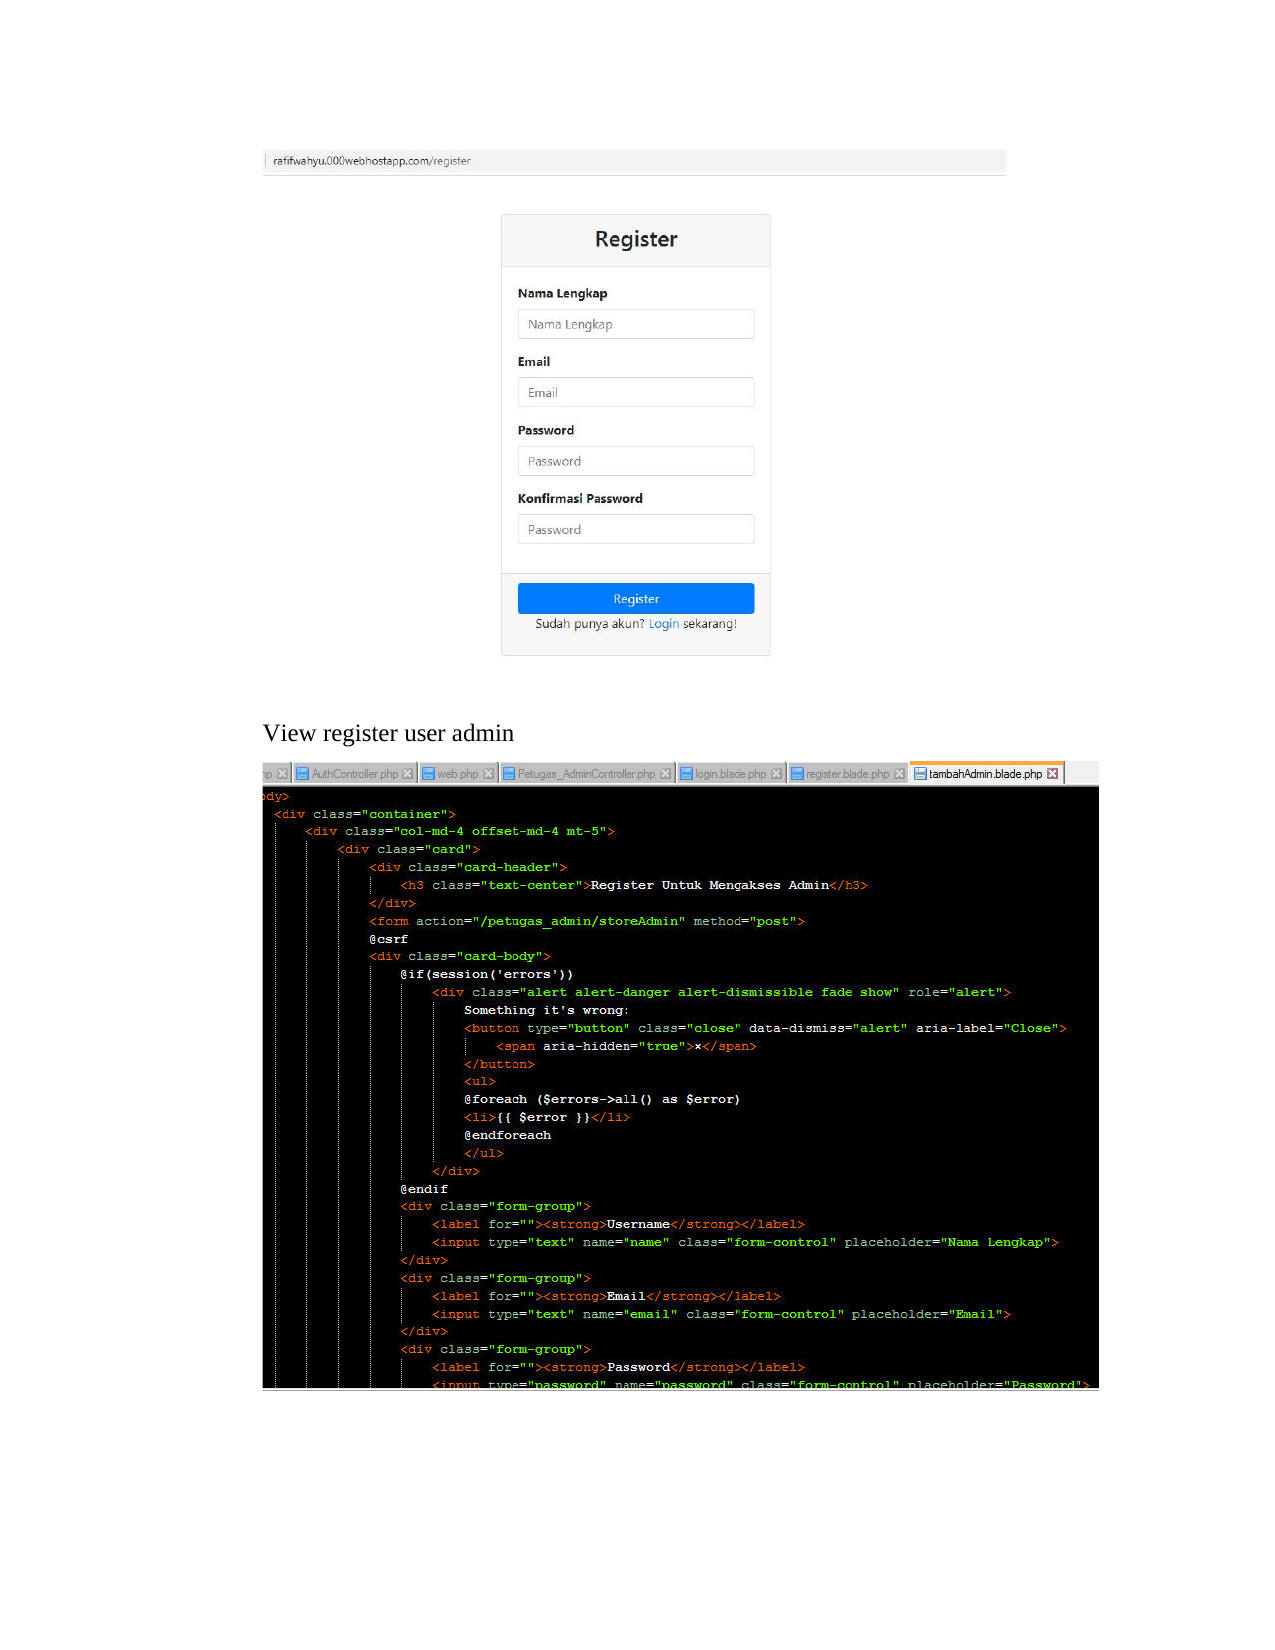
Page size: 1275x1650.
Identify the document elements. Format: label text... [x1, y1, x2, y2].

list View register user admin [262, 718, 1087, 747]
picture [262, 150, 1007, 661]
picture [262, 761, 1099, 1391]
